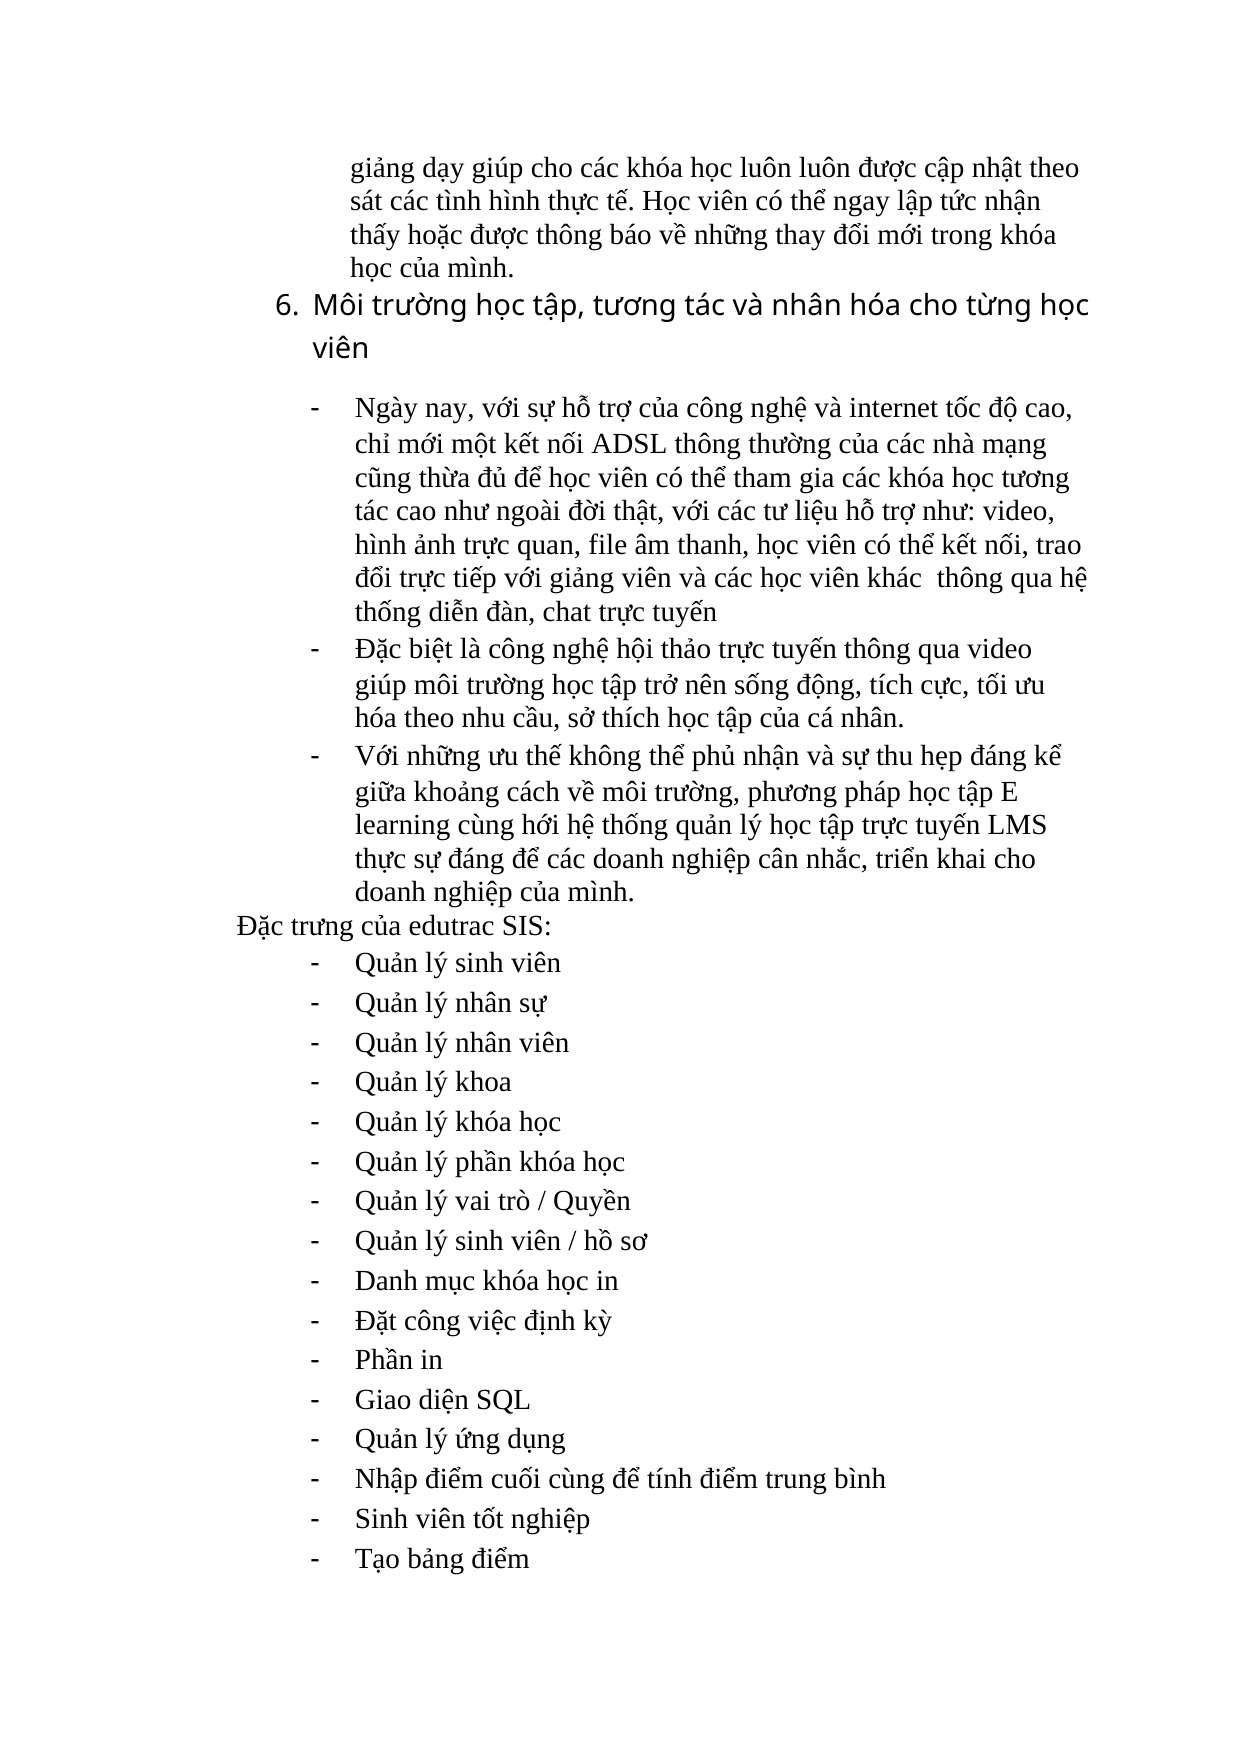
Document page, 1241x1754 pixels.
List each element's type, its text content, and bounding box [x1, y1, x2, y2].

text Đặc trưng của edutrac SIS: [162, 908, 1090, 942]
list Môi trường học tập, tương tác và nhân hóa cho từng học viên [275, 284, 1090, 367]
list Giao diện SQL [310, 1378, 1090, 1418]
list Quản lý vai trò / Quyền [310, 1180, 1090, 1219]
list Quản lý sinh viên / hồ sơ [310, 1219, 1090, 1259]
list Quản lý sinh viên [310, 942, 1090, 981]
list Quản lý ứng dụng [310, 1418, 1090, 1457]
list Quản lý nhân viên [310, 1021, 1090, 1061]
list Sinh viên tốt nghiệp [310, 1497, 1090, 1537]
list Quản lý nhân sự [310, 981, 1090, 1021]
list Với những ưu thế không thể phủ nhận và sự thu hẹp đáng kể giữa khoảng cách về môi trường, phương pháp học tập E learning cùng hới hệ thống quản lý học tập trực tuyến LMS thực sự đáng để các doanh nghiệp cân nhắc, triển khai cho doanh nghiệp của mình. [310, 734, 1090, 908]
list Quản lý khoa [310, 1061, 1090, 1100]
list Tạo bảng điểm [310, 1537, 1090, 1577]
list Đặc biệt là công nghệ hội thảo trực tuyến thông qua video giúp môi trường học tập trở nên sống động, tích cực, tối ưu hóa theo nhu cầu, sở thích học tập của cá nhân. [310, 627, 1090, 734]
list Quản lý khóa học [310, 1100, 1090, 1140]
list Phần in [310, 1338, 1090, 1378]
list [312, 150, 1090, 284]
list Ngày nay, với sự hỗ trợ của công nghệ và internet tốc độ cao, chỉ mới một kết nối ADSL thông thường của các nhà mạng cũng thừa đủ để học viên có thể tham gia các khóa học tương tác cao như ngoài đời thật, với các tư liệu hỗ trợ như: video, hình ảnh trực quan, file âm thanh, học viên có thể kết nối, trao đổi trực tiếp với giảng viên và các học viên khác thông qua hệ thống diễn đàn, chat trực tuyến [310, 386, 1090, 627]
list Đặt công việc định kỳ [310, 1299, 1090, 1338]
list Quản lý phần khóa học [310, 1140, 1090, 1180]
list Danh mục khóa học in [310, 1259, 1090, 1299]
list Nhập điểm cuối cùng để tính điểm trung bình [310, 1457, 1090, 1497]
